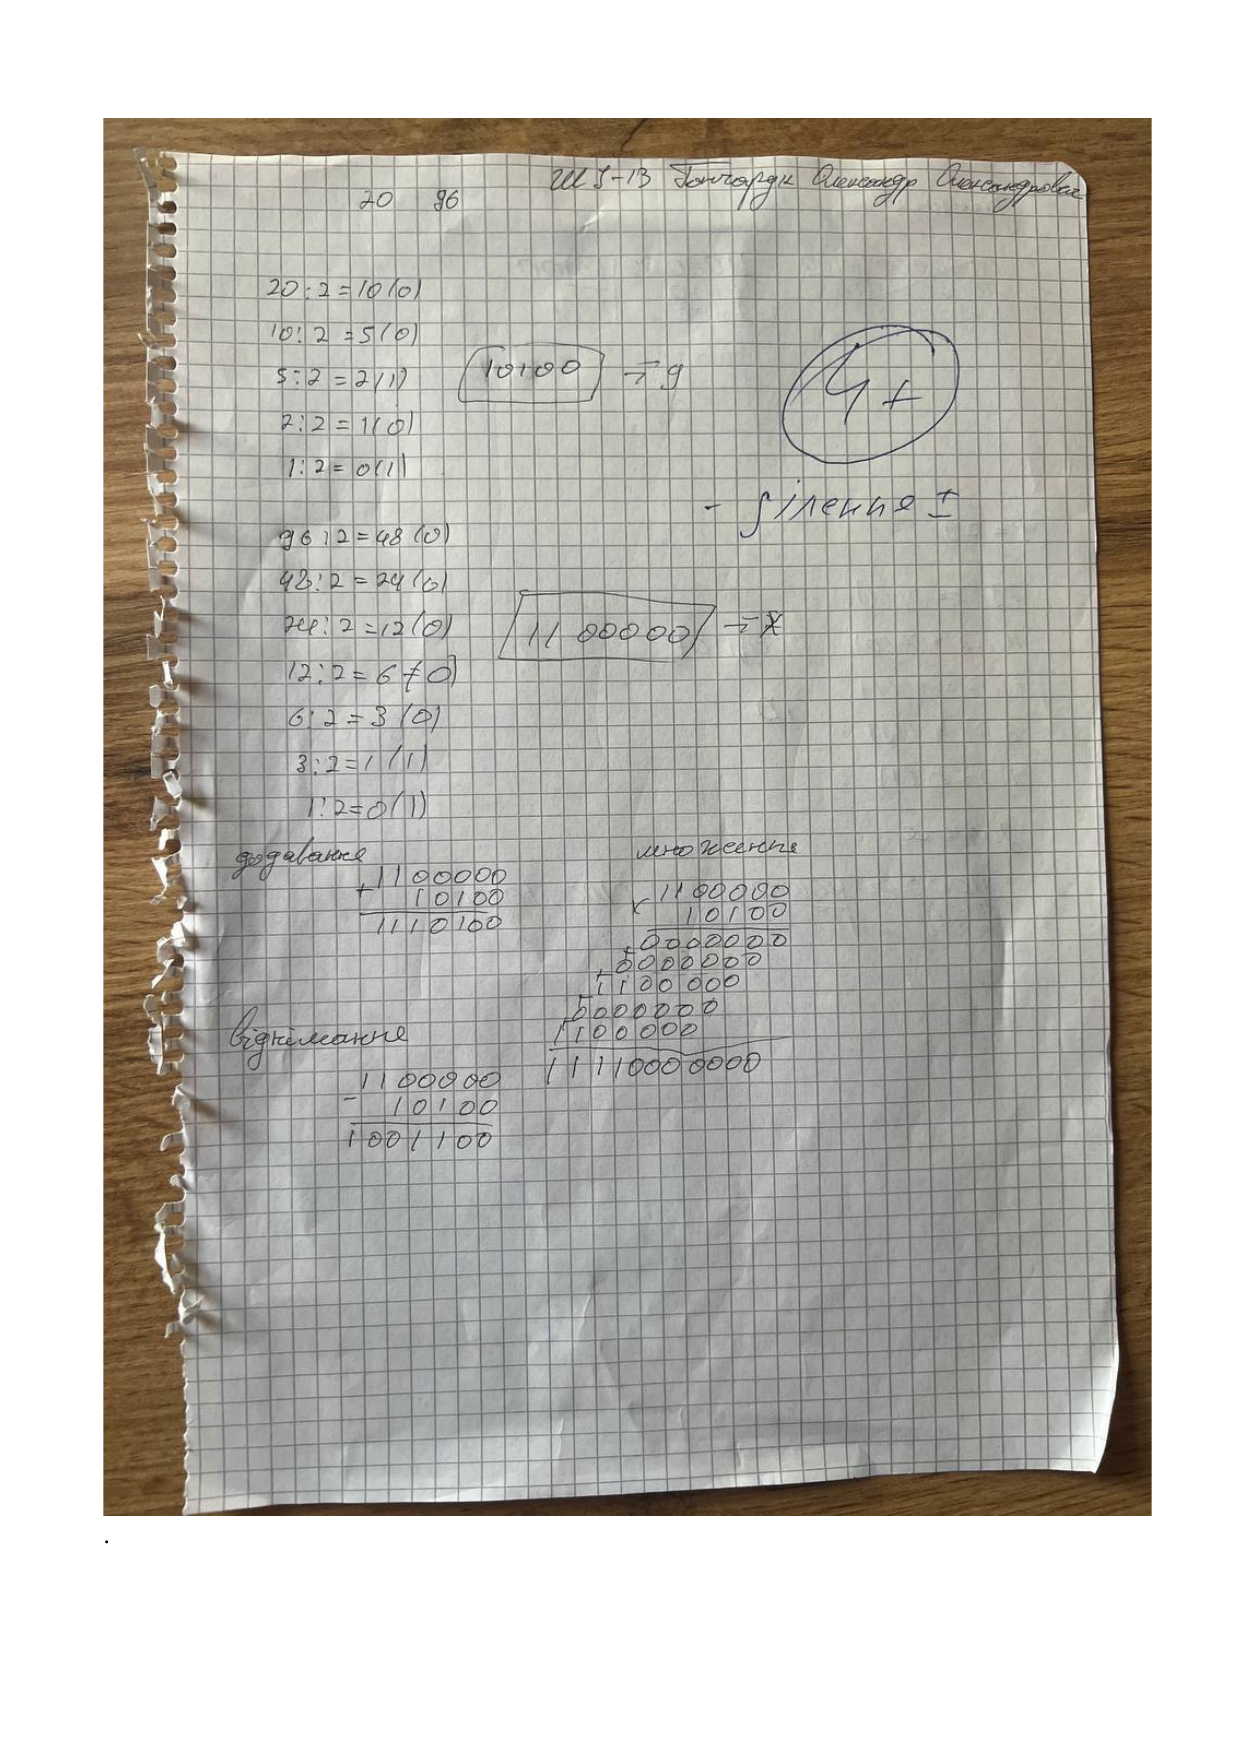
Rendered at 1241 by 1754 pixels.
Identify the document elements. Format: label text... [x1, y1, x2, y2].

text . [103, 1516, 1152, 1549]
picture [103, 118, 1152, 1516]
